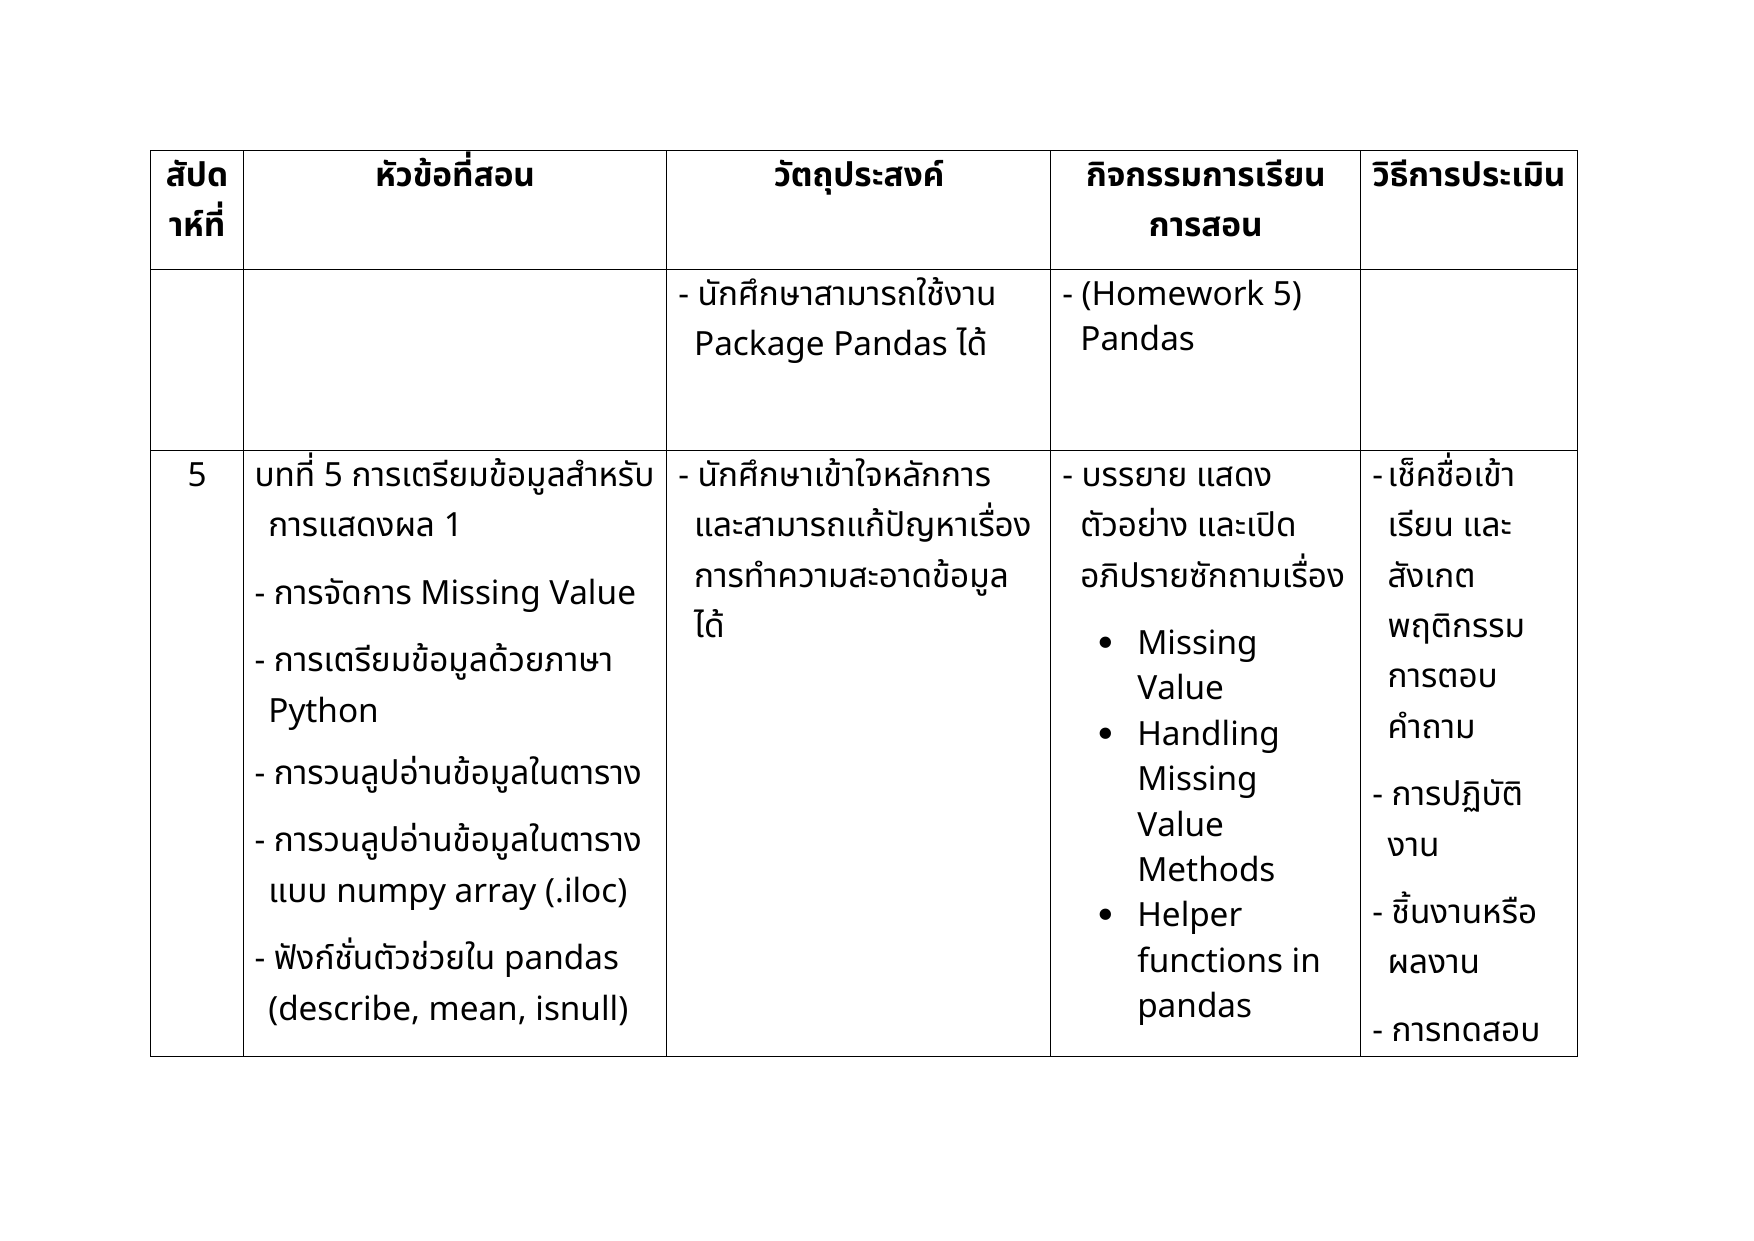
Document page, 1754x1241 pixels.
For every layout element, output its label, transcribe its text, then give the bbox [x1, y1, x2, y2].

table_cell 4 [151, 270, 243, 449]
table_header สัปดาห์ที่ [151, 151, 243, 268]
table_cell 5 [151, 451, 243, 1056]
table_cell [667, 451, 1050, 1056]
table_header วัตถุประสงค์ [667, 151, 1050, 268]
table_header กิจกรรมการเรียนการสอน [1051, 151, 1360, 268]
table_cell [1051, 270, 1360, 449]
table_header วิธีการประเมิน [1361, 151, 1577, 268]
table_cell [667, 270, 1050, 449]
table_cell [244, 451, 666, 1056]
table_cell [1051, 451, 1360, 1056]
table_header หัวข้อที่สอน [244, 151, 666, 268]
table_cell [244, 270, 666, 449]
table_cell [1361, 451, 1577, 1056]
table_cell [1361, 270, 1577, 449]
